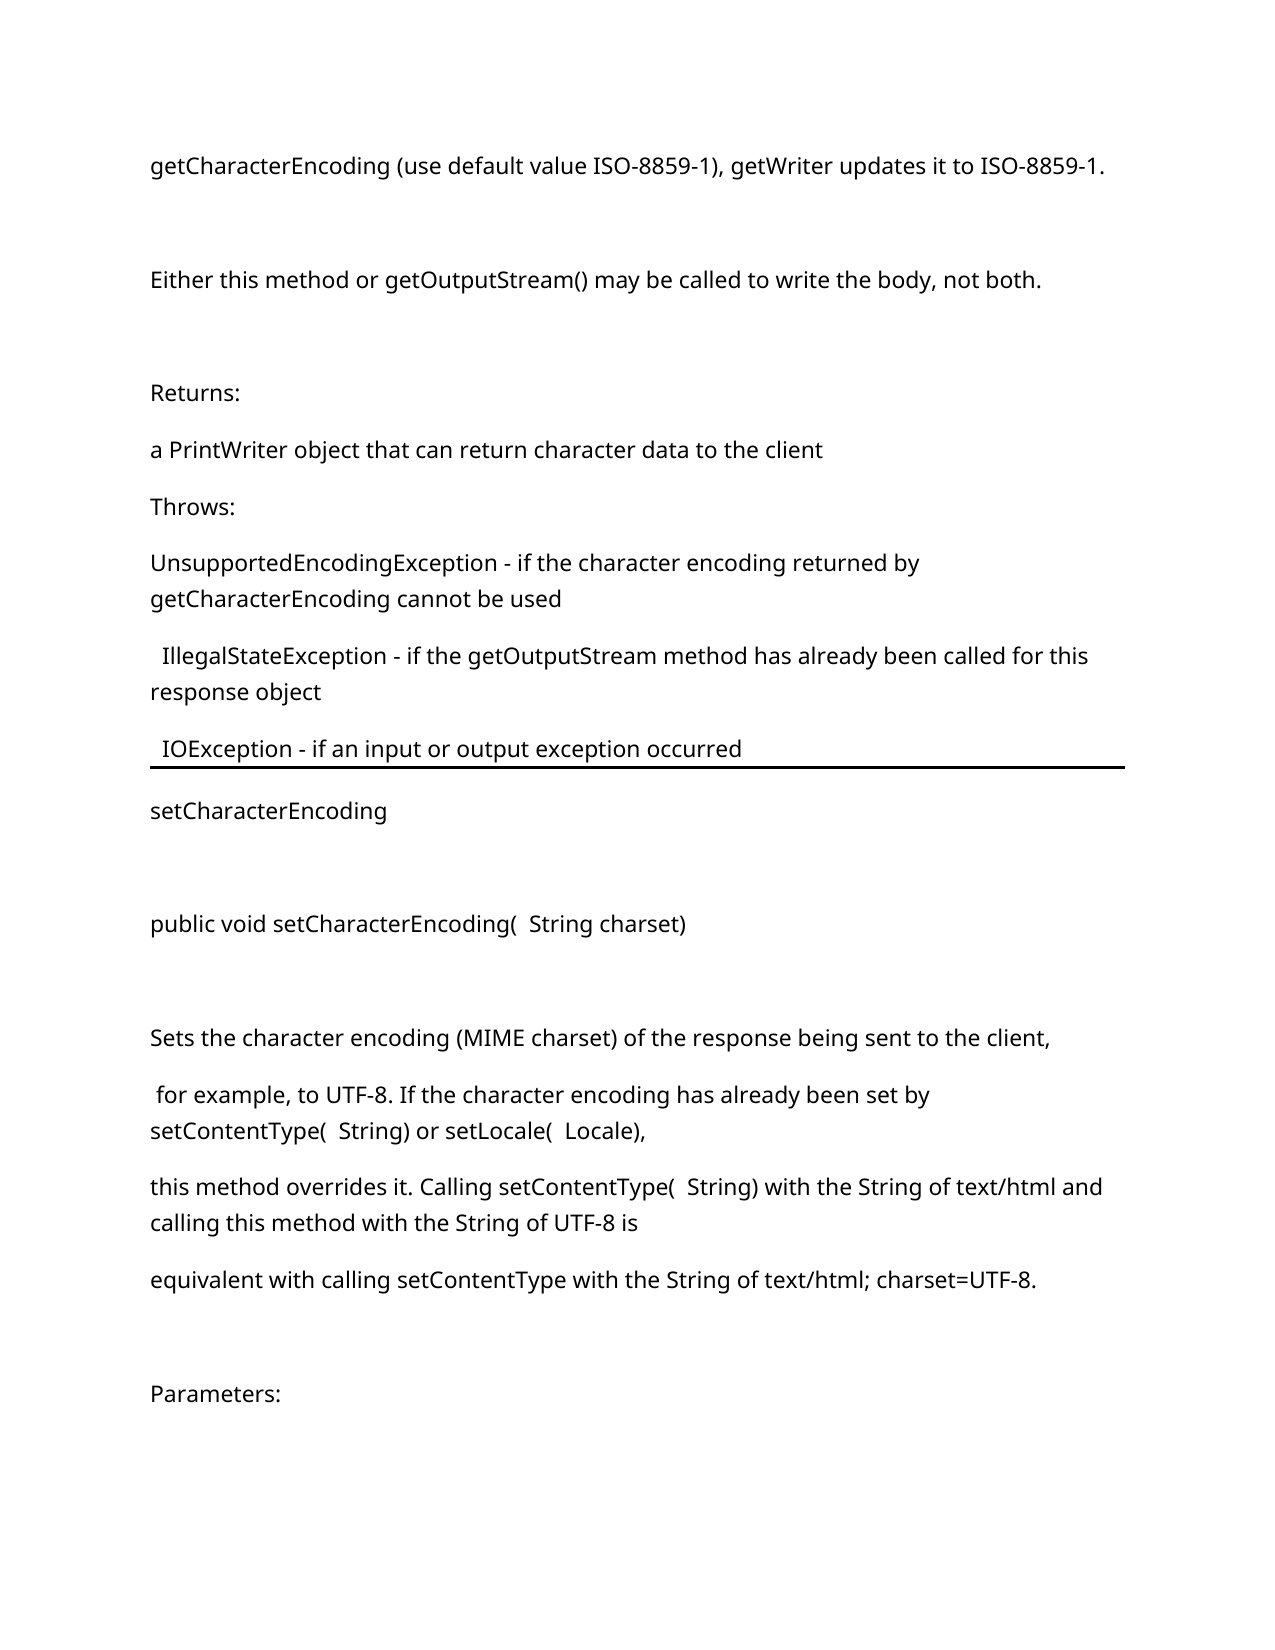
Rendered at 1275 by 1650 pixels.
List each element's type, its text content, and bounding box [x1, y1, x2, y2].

text Throws: [150, 491, 1125, 522]
text Parameters: [150, 1378, 1125, 1409]
text a PrintWriter object that can return character data to the client [150, 434, 1125, 465]
text Returns: [150, 377, 1125, 408]
text Sets the character encoding (MIME charset) of the response being sent to the client, [150, 1022, 1125, 1053]
text IllegalStateException - if the getOutputStream method has already been called for this response object [150, 640, 1125, 707]
text for example, to UTF-8. If the character encoding has already been set by setContentType( String) or setLocale( Locale), [150, 1079, 1125, 1146]
text public void setCharacterEncoding( String charset) [150, 908, 1125, 939]
text setCharacterEncoding [150, 795, 1125, 826]
text equivalent with calling setContentType with the String of text/html; charset=UTF-8. [150, 1264, 1125, 1295]
text this method overrides it. Calling setContentType( String) with the String of text/html and calling this method with the String of UTF-8 is [150, 1171, 1125, 1238]
text getCharacterEncoding (use default value ISO-8859-1), getWriter updates it to ISO-8859-1. [150, 150, 1125, 181]
text UnsupportedEncodingException - if the character encoding returned by getCharacterEncoding cannot be used [150, 547, 1125, 614]
text Either this method or getOutputStream() may be called to write the body, not both. [150, 263, 1125, 295]
text IOException - if an input or output exception occurred [150, 733, 1125, 766]
